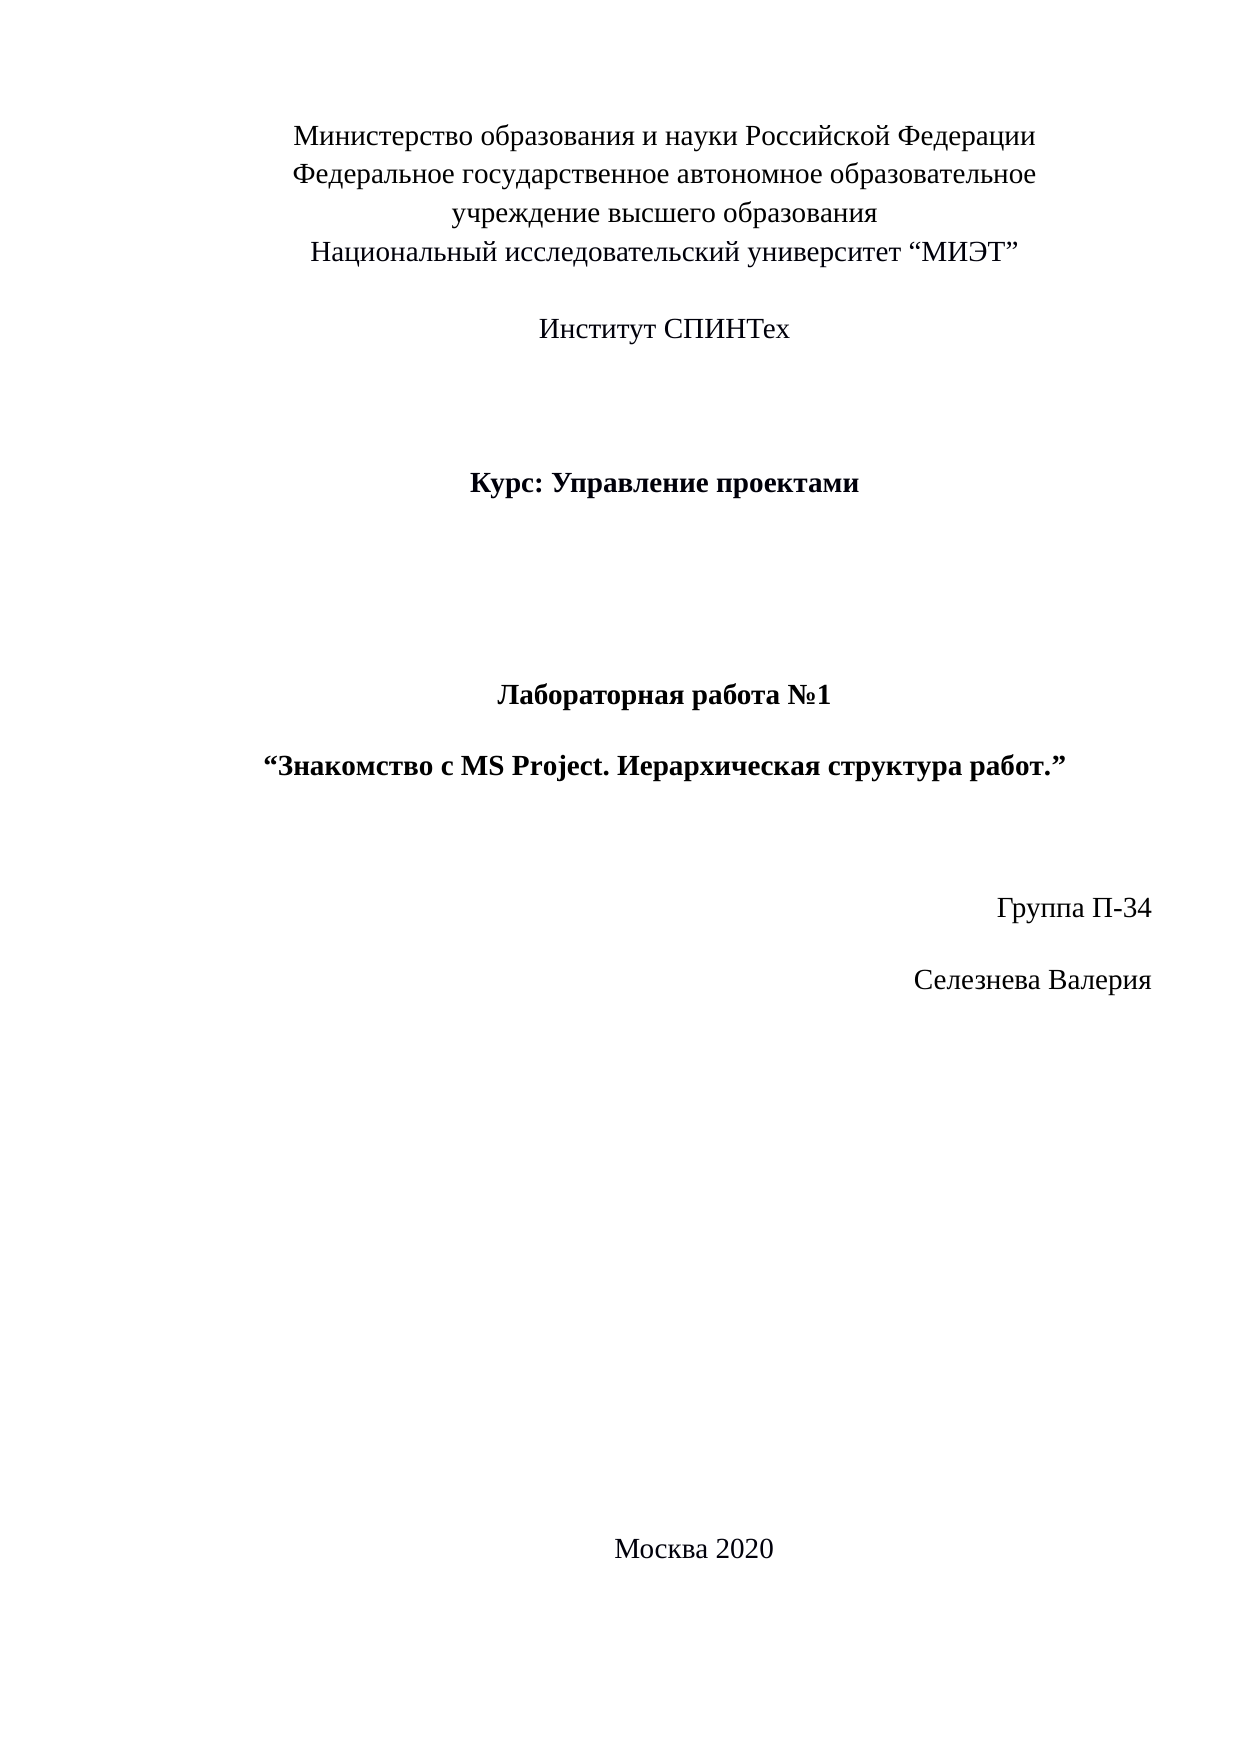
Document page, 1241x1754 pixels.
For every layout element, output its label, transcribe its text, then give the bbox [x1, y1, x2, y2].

text Курс: Управление проектами [177, 465, 1152, 531]
text Федеральное государственное автономное образовательное [177, 157, 1152, 190]
text Лабораторная работа №1 [177, 677, 1152, 711]
text Национальный исследовательский университет “МИЭТ” [177, 234, 1152, 267]
text Москва 2020 [177, 1531, 1152, 1564]
text “Знакомство с MS Project. Иерархическая структура работ.” [177, 748, 1152, 782]
text Селезнева Валерия [177, 962, 1152, 995]
text Институт СПИНТех [177, 311, 1152, 344]
text Министерство образования и науки Российской Федерации [177, 118, 1152, 152]
text учреждение высшего образования [177, 195, 1152, 229]
text Группа П-34 [177, 891, 1152, 924]
